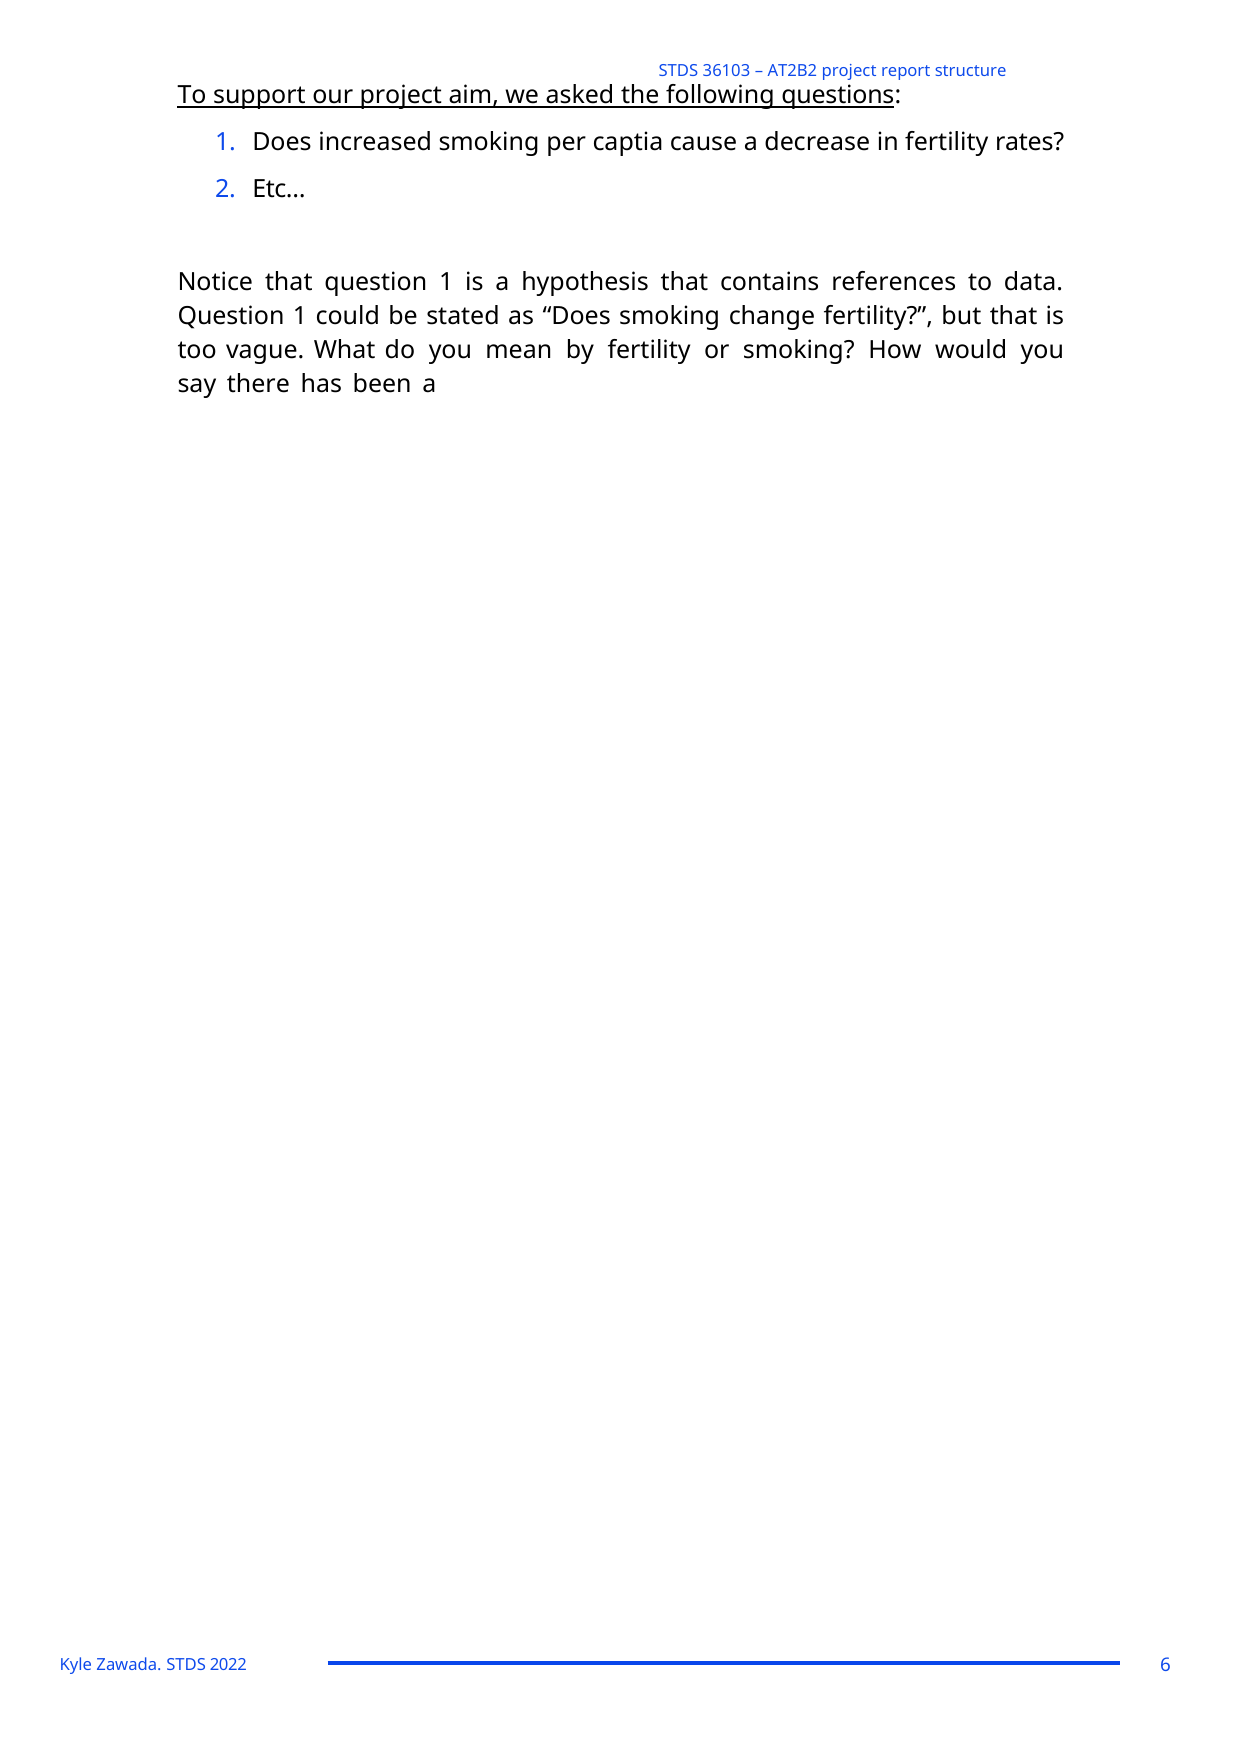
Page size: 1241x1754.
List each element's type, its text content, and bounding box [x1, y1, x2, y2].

list Etc… [215, 170, 1182, 204]
list Does increased smoking per captia cause a decrease in fertility rates? [215, 124, 1182, 158]
text To support our project aim, we asked the following questions: [177, 77, 1182, 111]
text Notice that question 1 is a hypothesis that contains references to data. Question 1 could be stated as “Does smoking change fertility?”, but that is too vague. What do you mean by fertility or smoking? How would you say there has been a [177, 263, 1064, 399]
